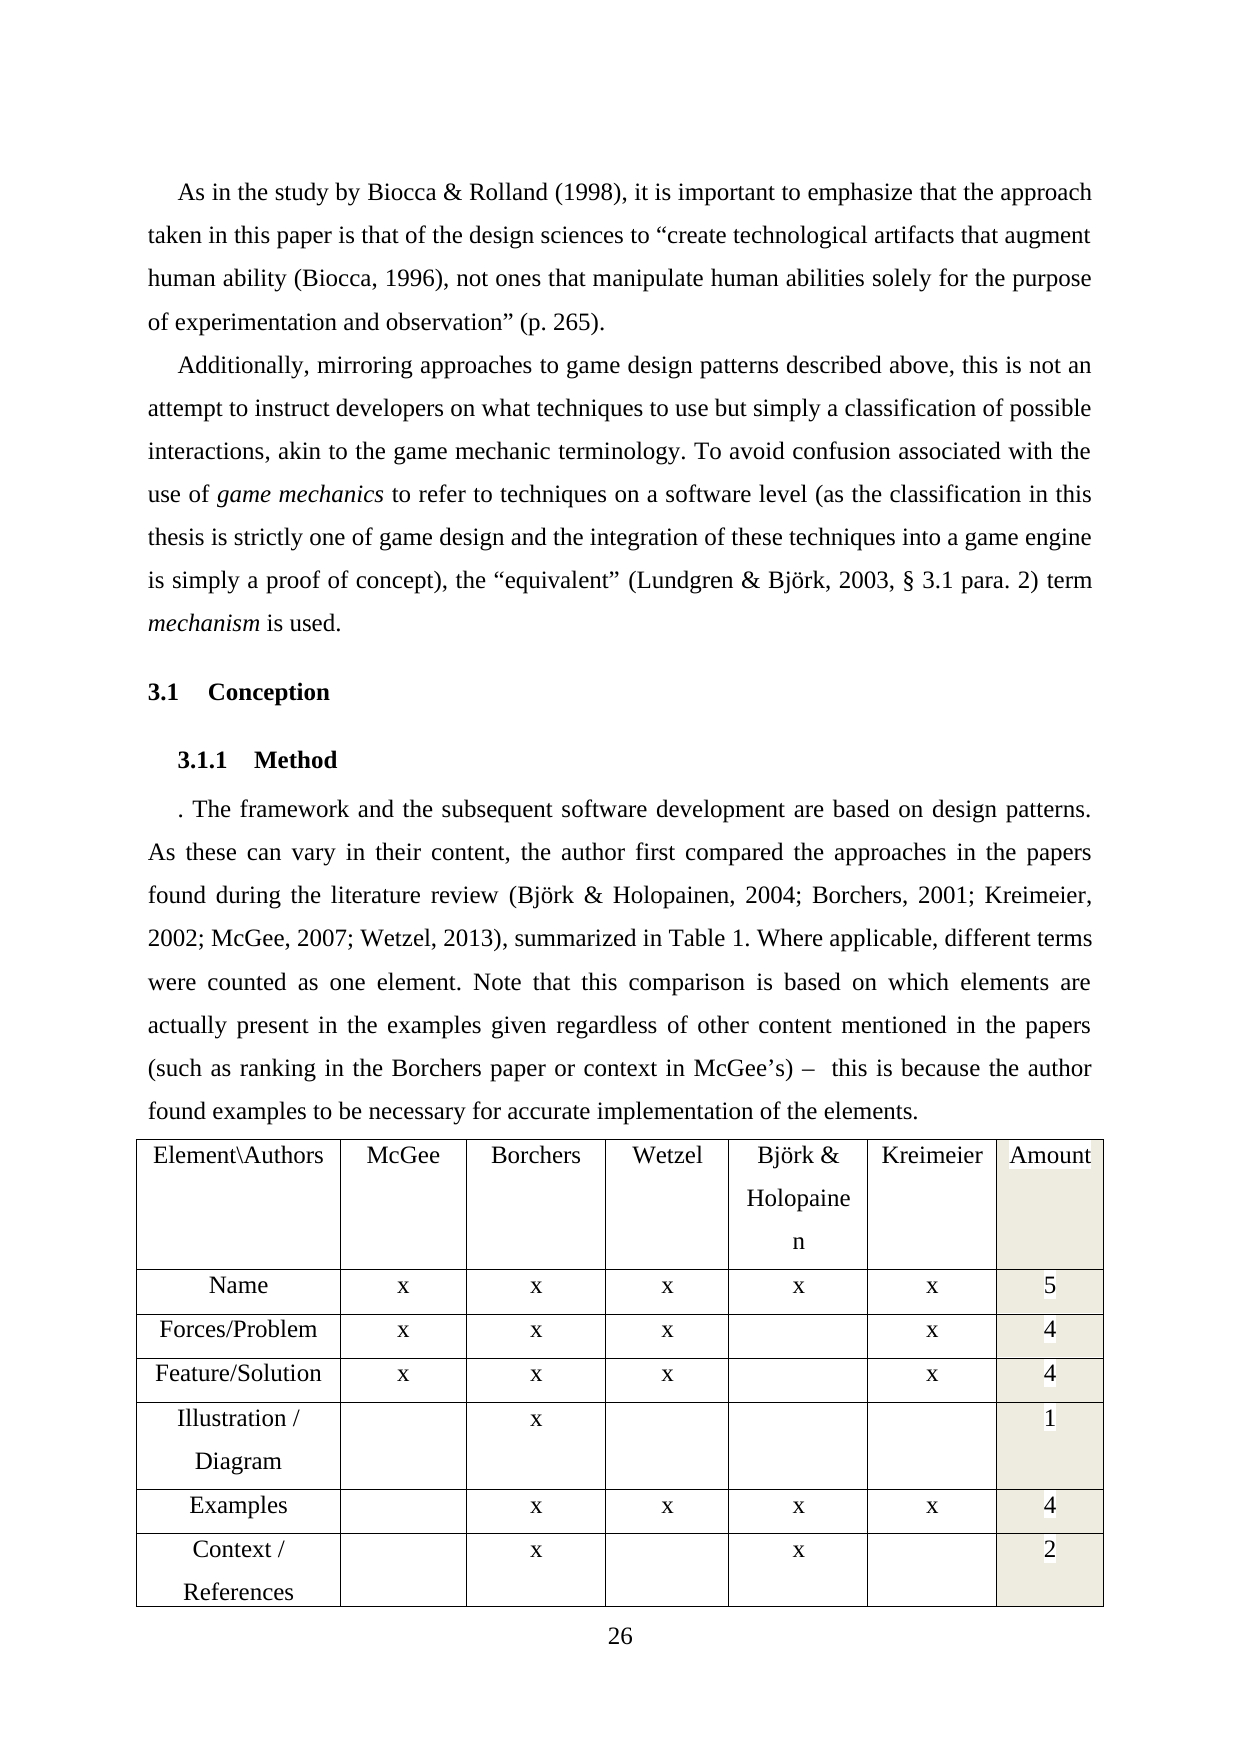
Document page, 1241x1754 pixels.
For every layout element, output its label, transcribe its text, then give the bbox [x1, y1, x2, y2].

subtitle Conception [148, 677, 1092, 705]
table_cell x [606, 1490, 728, 1533]
table_cell x [467, 1534, 605, 1606]
table_header Björk & Holopainen [729, 1140, 867, 1269]
table_header Wetzel [606, 1140, 728, 1269]
table_cell [868, 1534, 996, 1606]
table_cell Examples [137, 1490, 340, 1533]
table_cell [341, 1403, 466, 1489]
table_cell 5 [997, 1270, 1103, 1313]
table_cell Illustration / Diagram [137, 1403, 340, 1489]
table_cell x [467, 1270, 605, 1313]
table_header Borchers [467, 1140, 605, 1269]
table_cell Feature/Solution [137, 1359, 340, 1402]
table_cell [729, 1315, 867, 1357]
table_cell x [729, 1534, 867, 1606]
table_cell x [467, 1490, 605, 1533]
table_cell x [729, 1270, 867, 1313]
table_cell x [606, 1270, 728, 1313]
table_cell [341, 1490, 466, 1533]
table_header Amount [997, 1140, 1103, 1269]
table_header McGee [341, 1140, 466, 1269]
table_header Element\Authors [137, 1140, 340, 1269]
table_cell [729, 1359, 867, 1402]
text . The framework and the subsequent software development are based on design patterns. As these can vary in their content, the author first compared the approaches in the papers found during the literature review (Björk & Holopainen, 2004; Borchers, 2001; Kreimeier, 2002; McGee, 2007; Wetzel, 2013), summarized in Table 1. Where applicable, different terms were counted as one element. Note that this comparison is based on which elements are actually present in the examples given regardless of other content mentioned in the papers (such as ranking in the Borchers paper or context in McGee’s) – this is because the author found examples to be necessary for accurate implementation of the elements. [148, 794, 1092, 1125]
table_cell x [341, 1270, 466, 1313]
table_cell [729, 1403, 867, 1489]
table_cell x [341, 1359, 466, 1402]
table_cell x [341, 1315, 466, 1357]
table_cell [606, 1534, 728, 1606]
table_cell x [729, 1490, 867, 1533]
table_cell x [606, 1359, 728, 1402]
table_cell 4 [997, 1359, 1103, 1402]
table_cell [868, 1403, 996, 1489]
table_cell x [868, 1315, 996, 1357]
table_cell 4 [997, 1315, 1103, 1357]
table_cell Name [137, 1270, 340, 1313]
table_cell 4 [997, 1490, 1103, 1533]
table_cell [341, 1534, 466, 1606]
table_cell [137, 1534, 340, 1606]
table_cell x [467, 1359, 605, 1402]
table_cell x [606, 1315, 728, 1357]
table_cell x [868, 1490, 996, 1533]
table_cell x [868, 1359, 996, 1402]
subtitle Method [148, 745, 1092, 773]
table_cell Forces/Problem [137, 1315, 340, 1357]
table_cell x [467, 1403, 605, 1489]
table_cell [606, 1403, 728, 1489]
table_cell x [868, 1270, 996, 1313]
table_cell 1 [997, 1403, 1103, 1489]
table_cell 2 [997, 1534, 1103, 1606]
table_cell x [467, 1315, 605, 1357]
table_header Kreimeier [868, 1140, 996, 1269]
